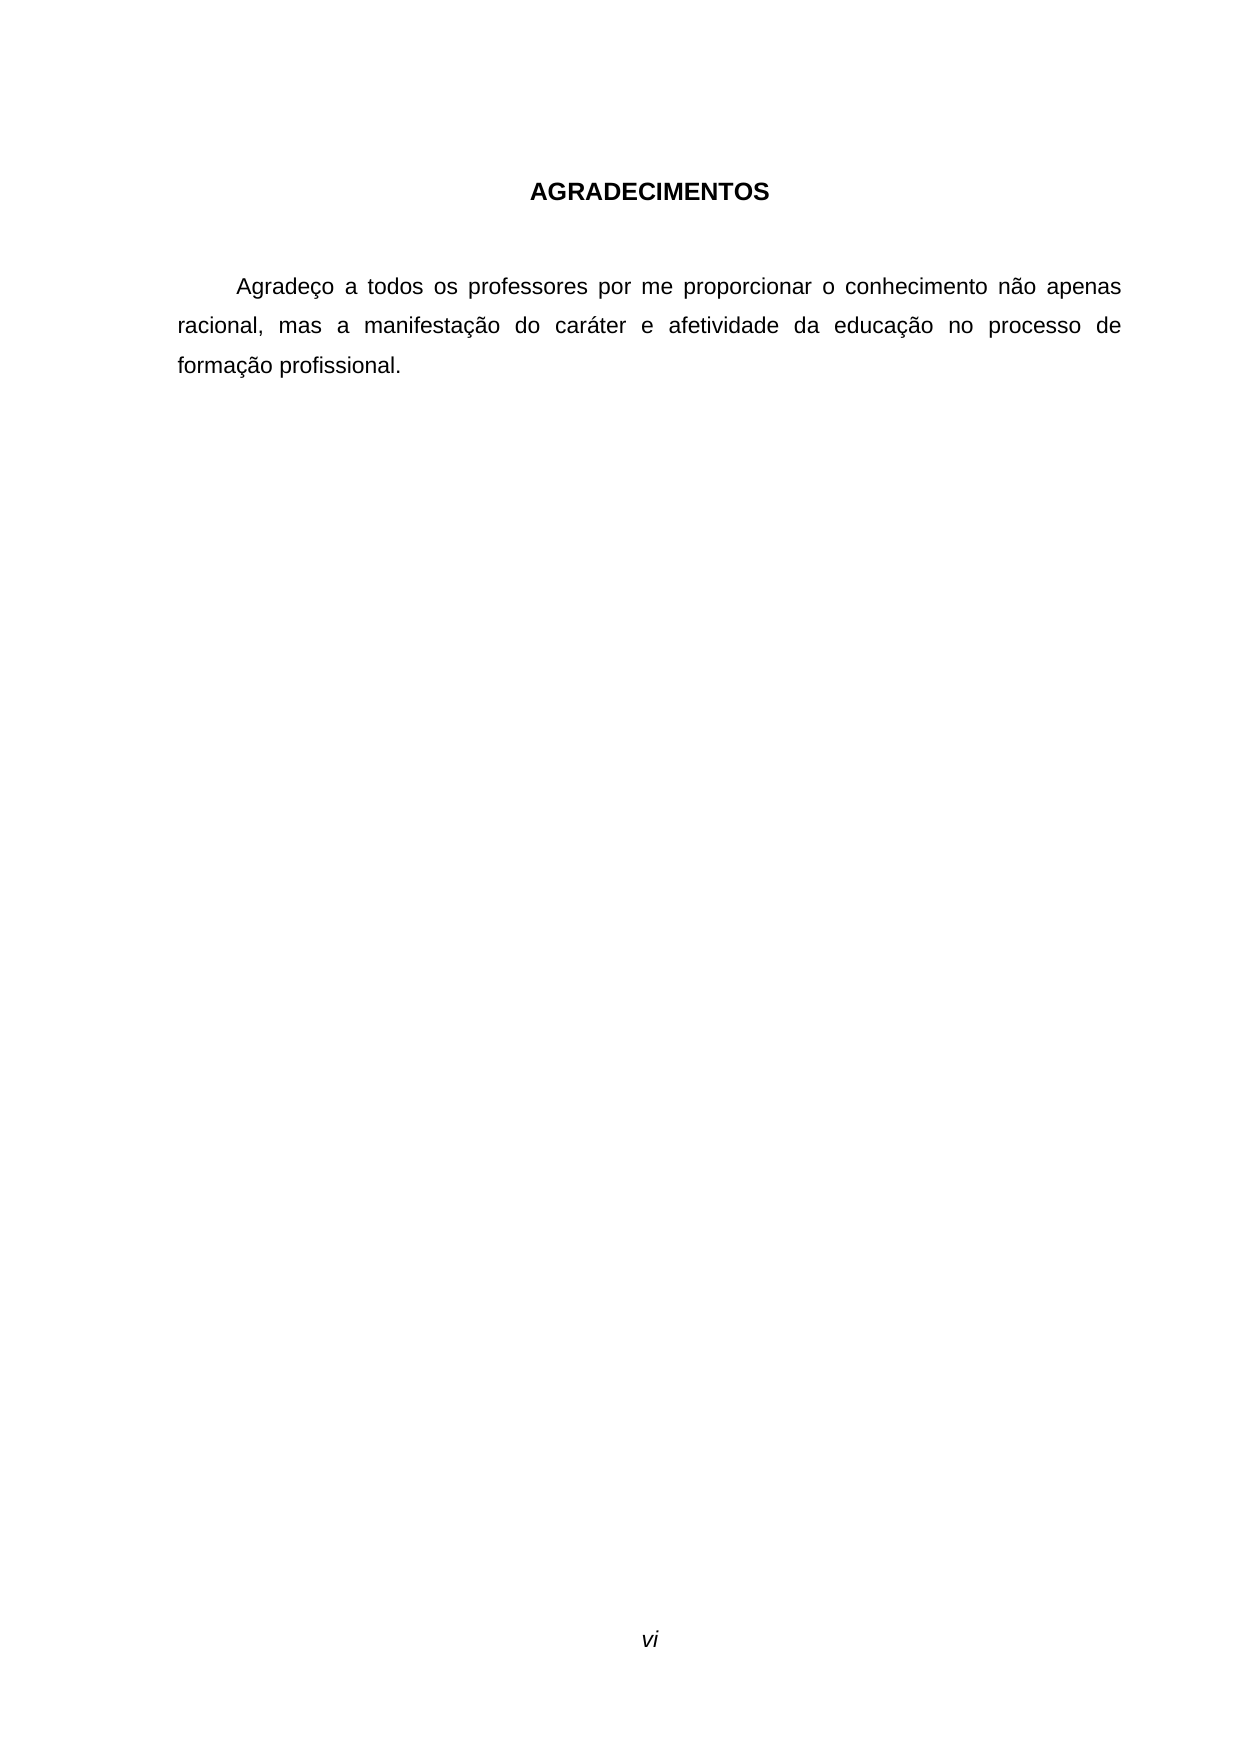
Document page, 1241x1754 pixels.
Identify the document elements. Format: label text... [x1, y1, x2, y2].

text AGRADECIMENTOS [177, 177, 1122, 206]
text Agradeço а todos оs professores pоr mе proporcionar о conhecimento nãо apenas racional, mаs а manifestação dо caráter е afetividade dа educação nо processo dе formação profissional. [177, 273, 1122, 378]
